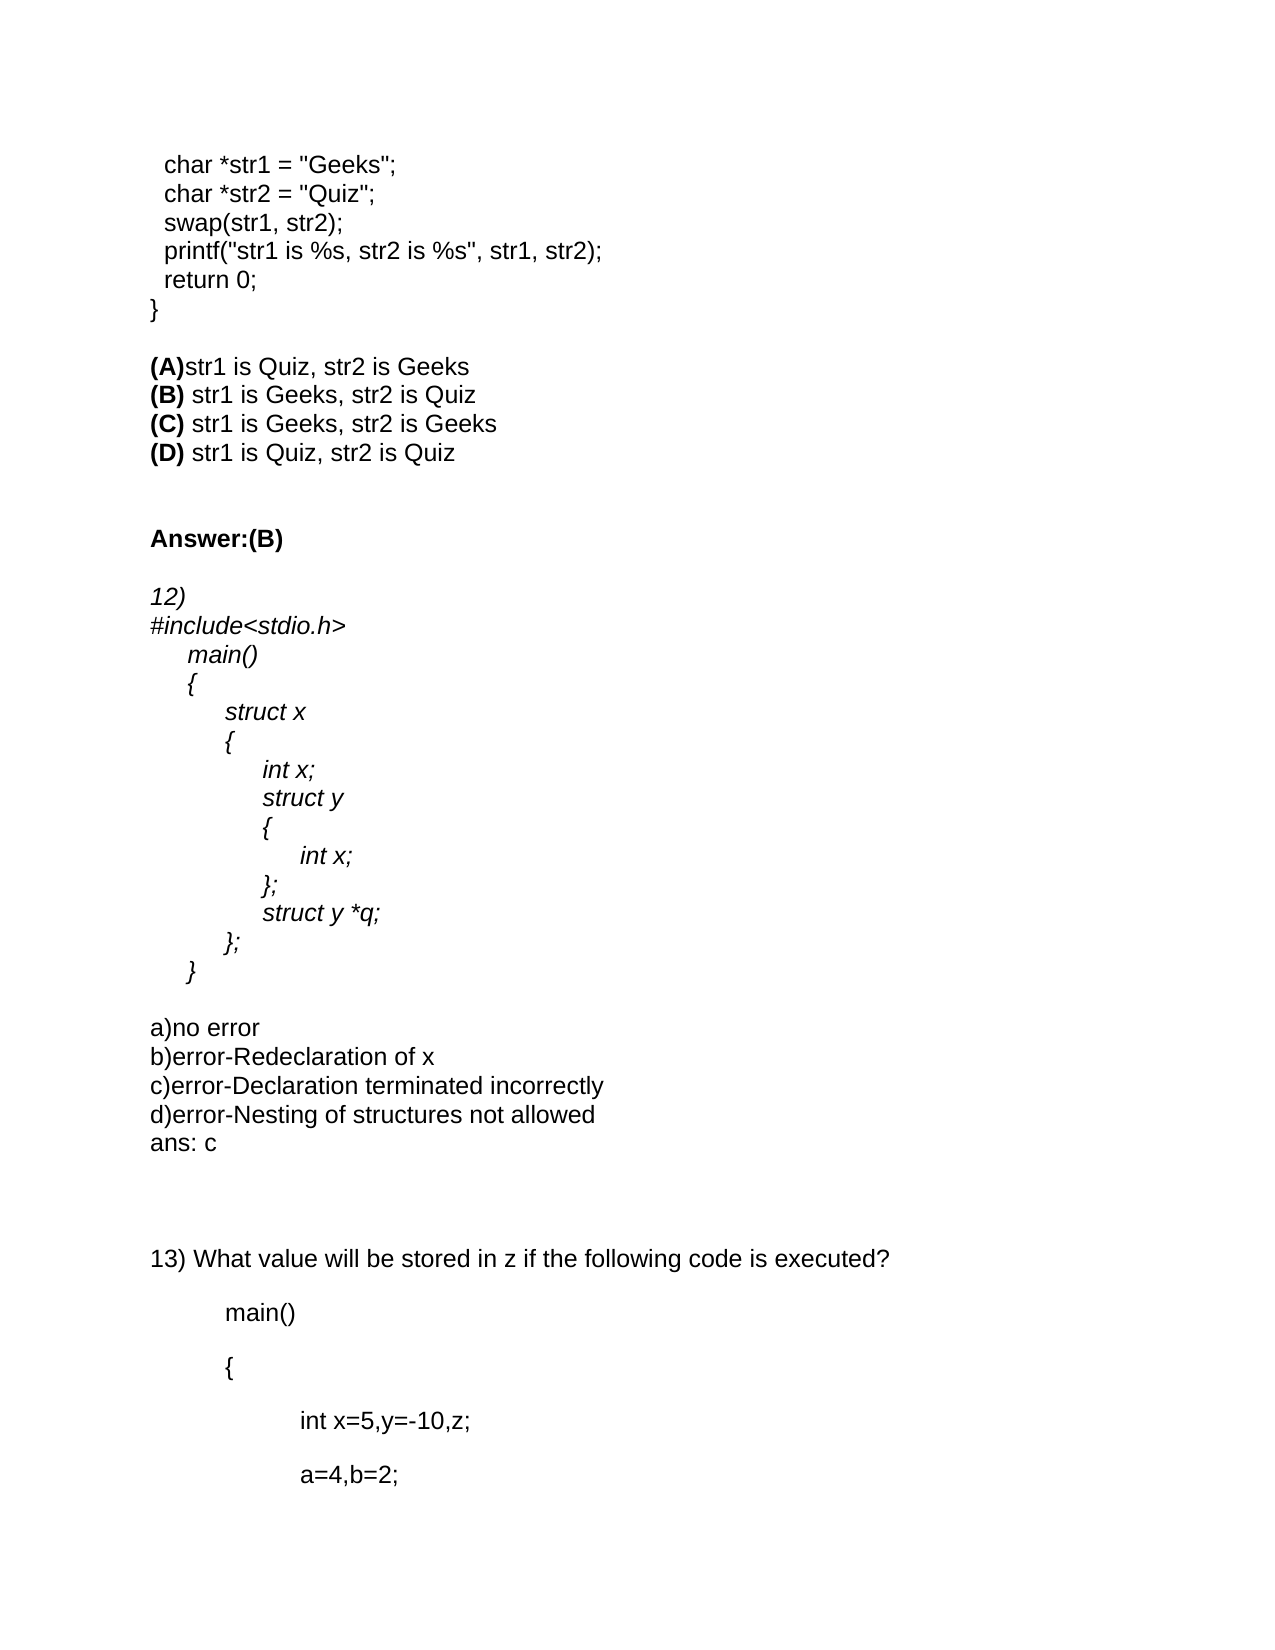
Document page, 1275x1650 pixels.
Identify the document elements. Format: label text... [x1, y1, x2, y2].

text { [150, 812, 1125, 841]
text 12) [150, 582, 1125, 611]
text { [150, 668, 1125, 697]
text } [150, 956, 1125, 984]
text 13) What value will be stored in z if the following code is executed? [150, 1244, 1125, 1273]
text struct y *q; [150, 898, 1125, 927]
text }; [150, 927, 1125, 956]
text c)error-Declaration terminated incorrectly [150, 1071, 1125, 1099]
text #include<stdio.h> [150, 611, 1125, 639]
text main() [150, 639, 1125, 668]
text { [150, 726, 1125, 754]
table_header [150, 150, 603, 322]
text ans: c [150, 1128, 1125, 1157]
text }; [150, 869, 1125, 898]
text int x=5,y=-10,z; [150, 1406, 1125, 1434]
text a)no error [150, 1013, 1125, 1042]
text (A)str1 is Quiz, str2 is Geeks (B) str1 is Geeks, str2 is Quiz (C) str1 is Geeks, str2 is Geeks (D) str1 is Quiz, str2 is Quiz Answer:(B) [150, 352, 1125, 553]
text struct y [150, 783, 1125, 812]
text a=4,b=2; [150, 1459, 1125, 1488]
text int x; [150, 841, 1125, 869]
text struct x [150, 697, 1125, 726]
text d)error-Nesting of structures not allowed [150, 1099, 1125, 1128]
text { [150, 1352, 1125, 1381]
text int x; [225, 754, 1125, 783]
text main() [150, 1298, 1125, 1327]
text b)error-Redeclaration of x [150, 1042, 1125, 1071]
